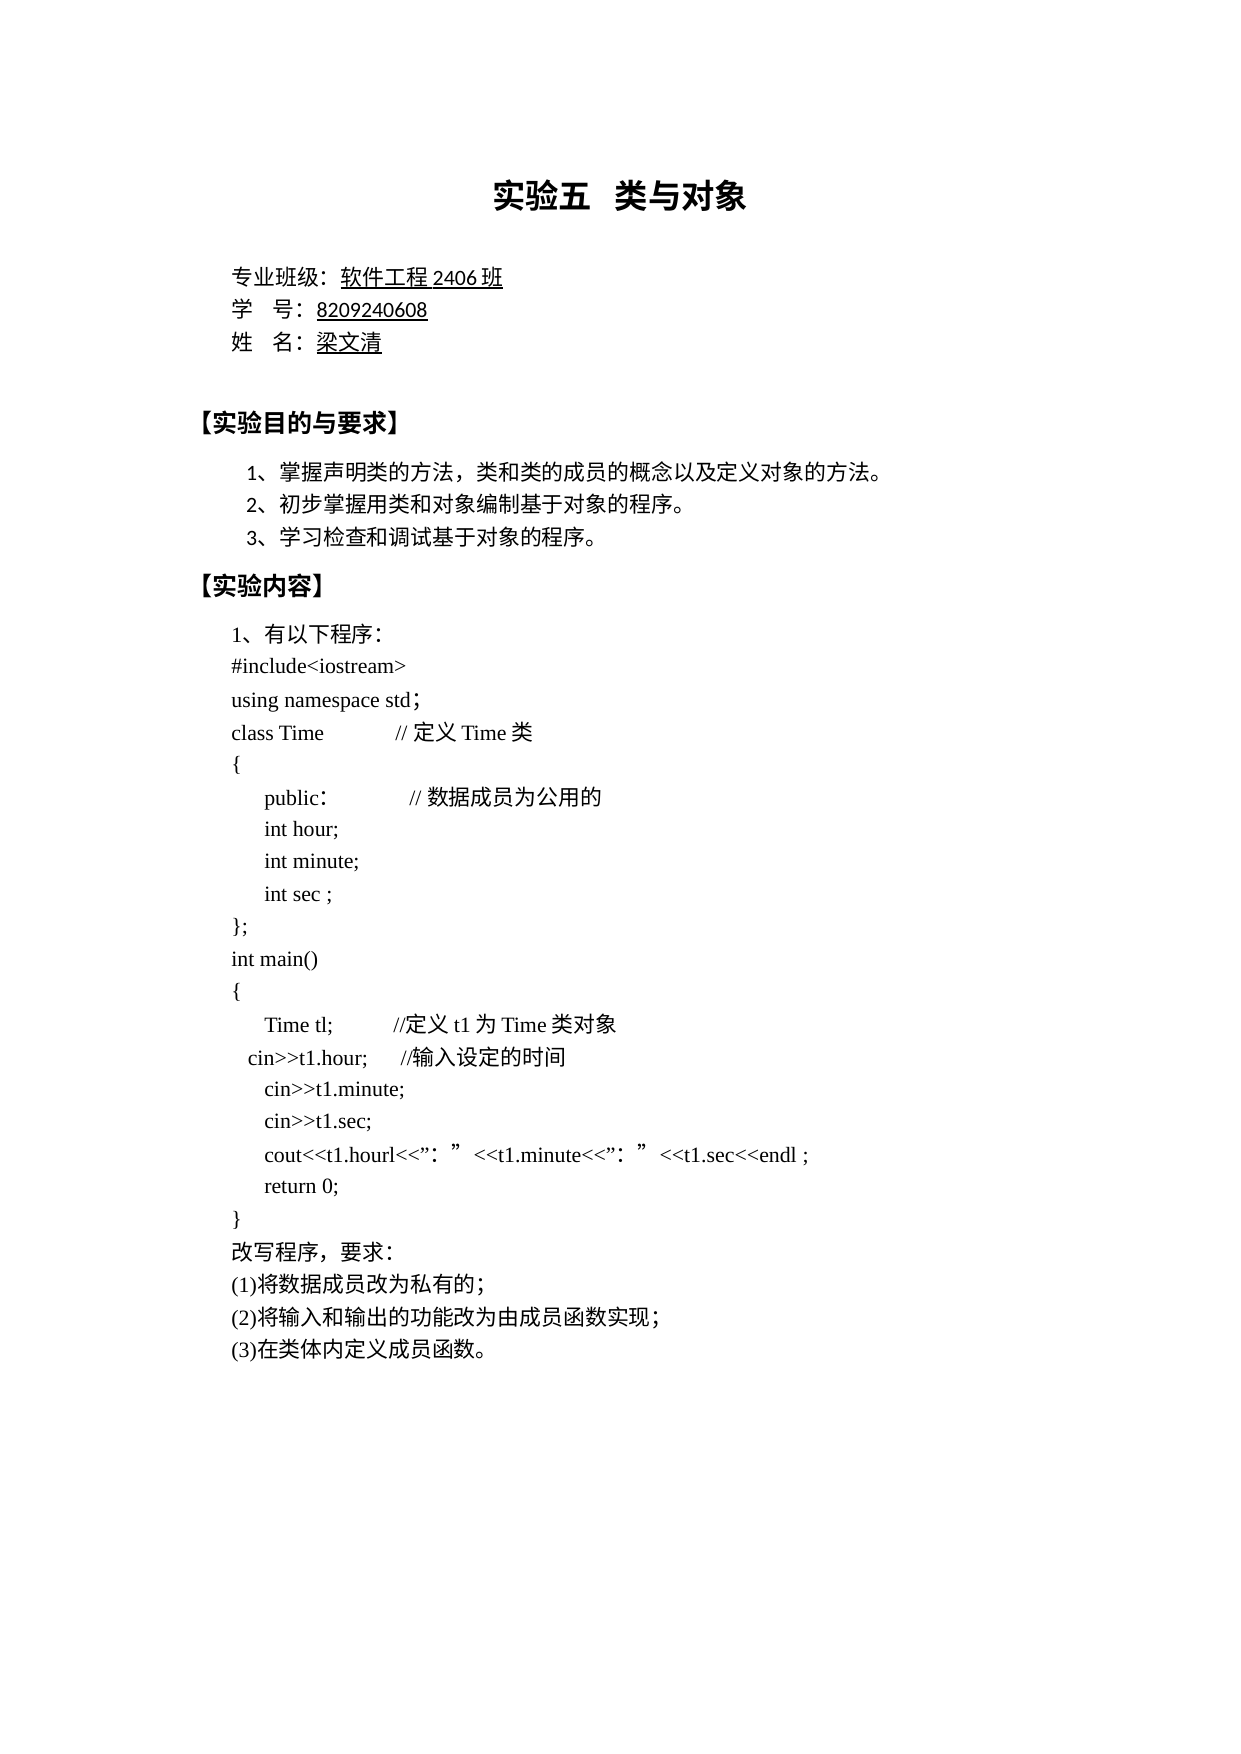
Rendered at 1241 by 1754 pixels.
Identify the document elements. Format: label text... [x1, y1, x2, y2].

text #include<iostream> [187, 649, 1053, 682]
text }; [187, 909, 1053, 942]
text 【实验目的与要求】 [187, 389, 1053, 454]
text 专业班级：软件工程2406班 [187, 259, 1053, 292]
text 姓 名：梁文清 [187, 324, 1053, 357]
text public： // 数据成员为公用的 [187, 779, 1053, 812]
text 1、有以下程序： [187, 617, 1053, 649]
text (3)在类体内定义成员函数。 [187, 1332, 1053, 1364]
text 1、掌握声明类的方法，类和类的成员的概念以及定义对象的方法。 [187, 454, 1053, 487]
text Time tl; //定义t1为Time类对象 [187, 1007, 1053, 1039]
text 2、初步掌握用类和对象编制基于对象的程序。 [187, 487, 1053, 519]
text class Time // 定义Time类 [187, 714, 1053, 747]
text int hour; [187, 812, 1053, 844]
text 3、学习检查和调试基于对象的程序。 [187, 519, 1053, 552]
text { [187, 974, 1053, 1007]
text using namespace std； [187, 682, 1053, 714]
text (2)将输入和输出的功能改为由成员函数实现； [187, 1299, 1053, 1332]
text } [187, 1202, 1053, 1234]
text int sec ; [187, 877, 1053, 909]
text (1)将数据成员改为私有的； [187, 1267, 1053, 1299]
text int main() [187, 942, 1053, 974]
text 学 号：8209240608 [187, 292, 1053, 324]
text int minute; [187, 844, 1053, 877]
text 实验五 类与对象 [187, 162, 1053, 227]
text return 0; [187, 1169, 1053, 1202]
text 改写程序，要求： [187, 1234, 1053, 1267]
text cout<<t1.hourl<<”：”<<t1.minute<<”：”<<t1.sec<<endl ; [187, 1137, 1053, 1169]
text cin>>t1.minute; [187, 1072, 1053, 1104]
text cin>>t1.sec; [187, 1104, 1053, 1137]
text cin>>t1.hour; //输入设定的时间 [187, 1039, 1053, 1072]
text { [187, 747, 1053, 779]
text 【实验内容】 [187, 552, 1053, 617]
